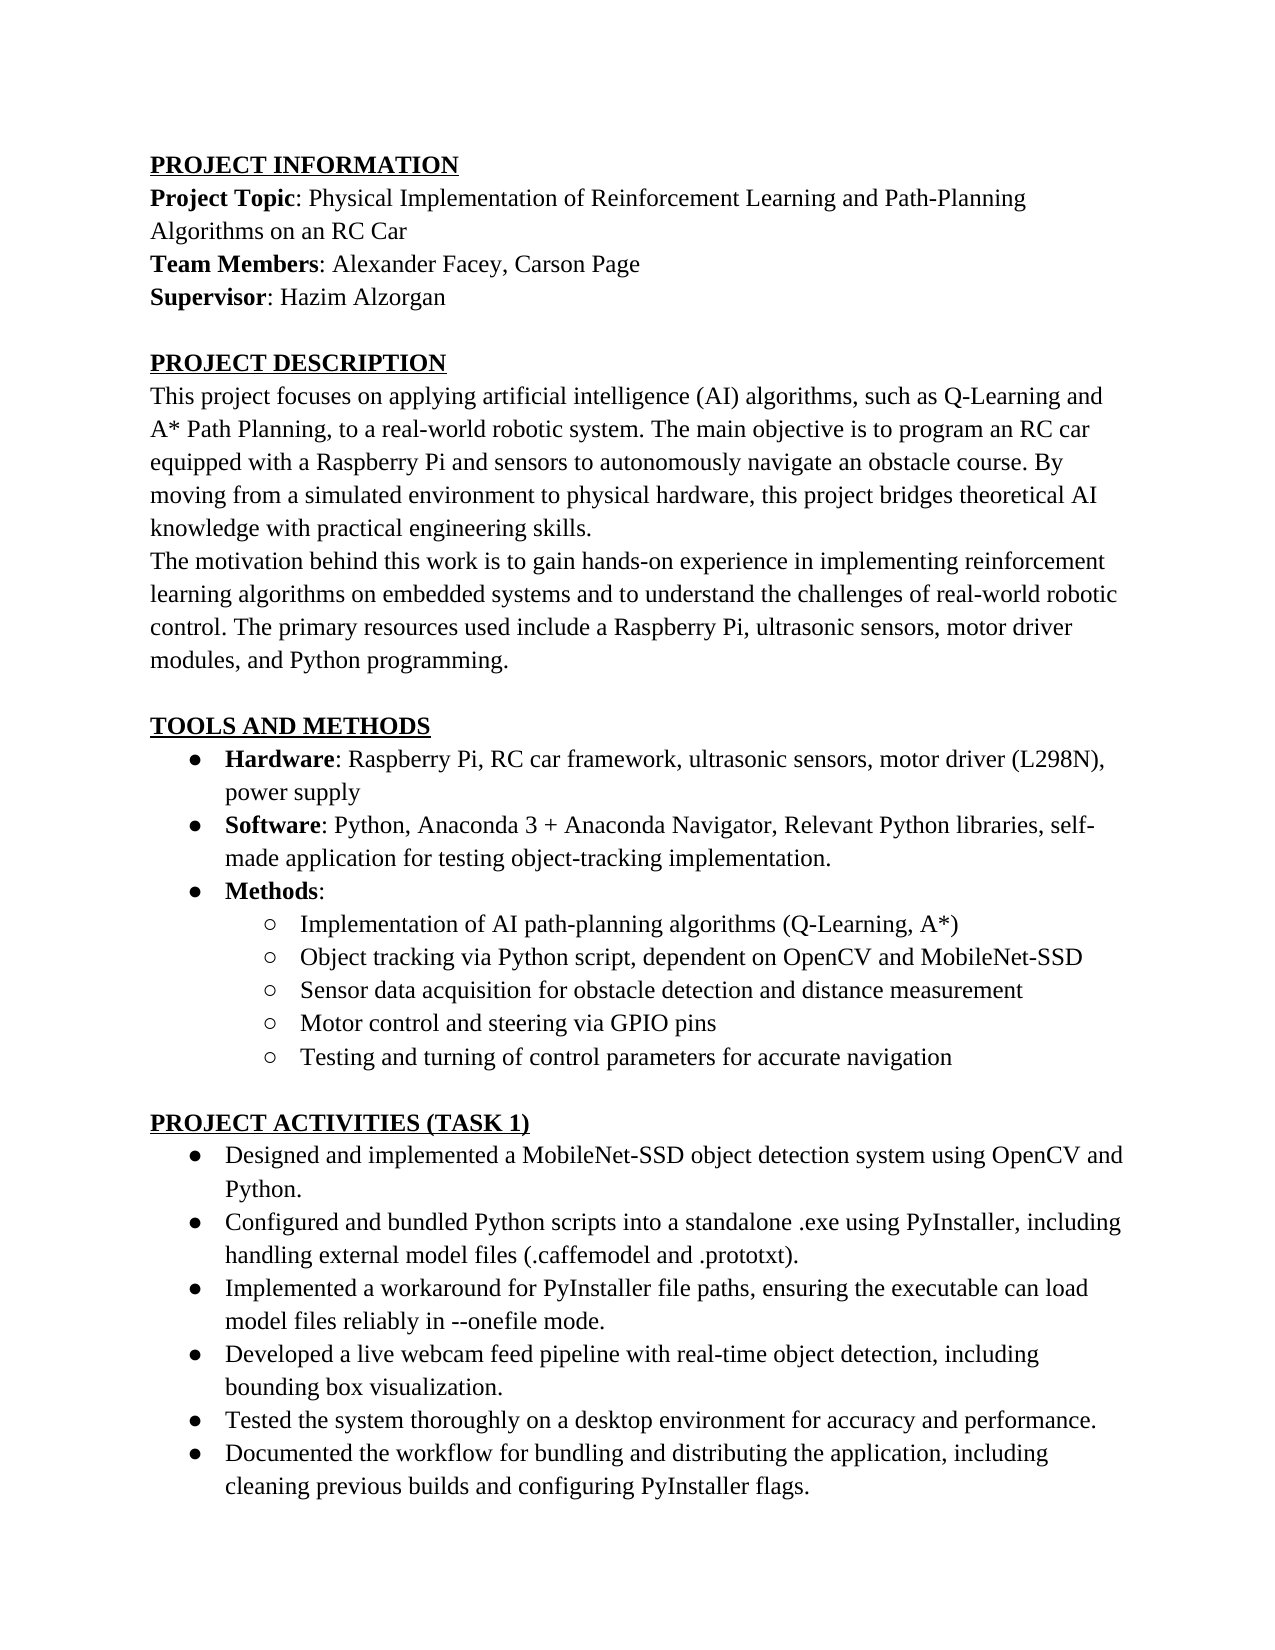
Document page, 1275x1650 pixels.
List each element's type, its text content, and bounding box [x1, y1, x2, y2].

text Project Topic: Physical Implementation of Reinforcement Learning and Path-Planning Algorithms on an RC Car [150, 183, 1125, 245]
list Sensor data acquisition for obstacle detection and distance measurement [262, 976, 1125, 1004]
list Object tracking via Python script, dependent on OpenCV and MobileNet-SSD [262, 942, 1125, 971]
list Configured and bundled Python scripts into a standalone .exe using PyInstaller, including handling external model files (.caffemodel and .prototxt). [187, 1207, 1125, 1268]
list Testing and turning of control parameters for accurate navigation [262, 1042, 1125, 1070]
text Team Members: Alexander Facey, Carson Page [150, 249, 1125, 278]
text Supervisor: Hazim Alzorgan [150, 282, 1125, 311]
list Software: Python, Anaconda 3 + Anaconda Navigator, Relevant Python libraries, self-made application for testing object-tracking implementation. [187, 810, 1125, 872]
list Hardware: Raspberry Pi, RC car framework, ultrasonic sensors, motor driver (L298N), power supply [187, 744, 1125, 806]
text The motivation behind this work is to gain hands-on experience in implementing reinforcement learning algorithms on embedded systems and to understand the challenges of real-world robotic control. The primary resources used include a Raspberry Pi, ultrasonic sensors, motor driver modules, and Python programming. [150, 546, 1125, 674]
text This project focuses on applying artificial intelligence (AI) algorithms, such as Q-Learning and A* Path Planning, to a real-world robotic system. The main objective is to program an RC car equipped with a Raspberry Pi and sensors to autonomously navigate an obstacle course. By moving from a simulated environment to physical hardware, this project bridges theoretical AI knowledge with practical engineering skills. [150, 381, 1125, 542]
list Documented the workflow for bundling and distributing the application, including cleaning previous builds and configuring PyInstaller flags. [187, 1438, 1125, 1499]
list Developed a live webcam feed pipeline with real-time object detection, including bounding box visualization. [187, 1339, 1125, 1401]
list Tested the system thoroughly on a desktop environment for accuracy and performance. [187, 1405, 1125, 1433]
text PROJECT DESCRIPTION [150, 348, 1125, 377]
list Implemented a workaround for PyInstaller file paths, ensuring the executable can load model files reliably in --onefile mode. [187, 1273, 1125, 1334]
list Motor control and steering via GPIO pins [262, 1008, 1125, 1037]
list Designed and implemented a MobileNet-SSD object detection system using OpenCV and Python. [187, 1141, 1125, 1202]
text PROJECT INFORMATION [150, 150, 1125, 179]
list Implementation of AI path-planning algorithms (Q-Learning, A*) [262, 909, 1125, 938]
list Methods: [187, 876, 1125, 905]
text PROJECT ACTIVITIES (TASK 1) [150, 1108, 1125, 1136]
text TOOLS AND METHODS [150, 711, 1125, 740]
